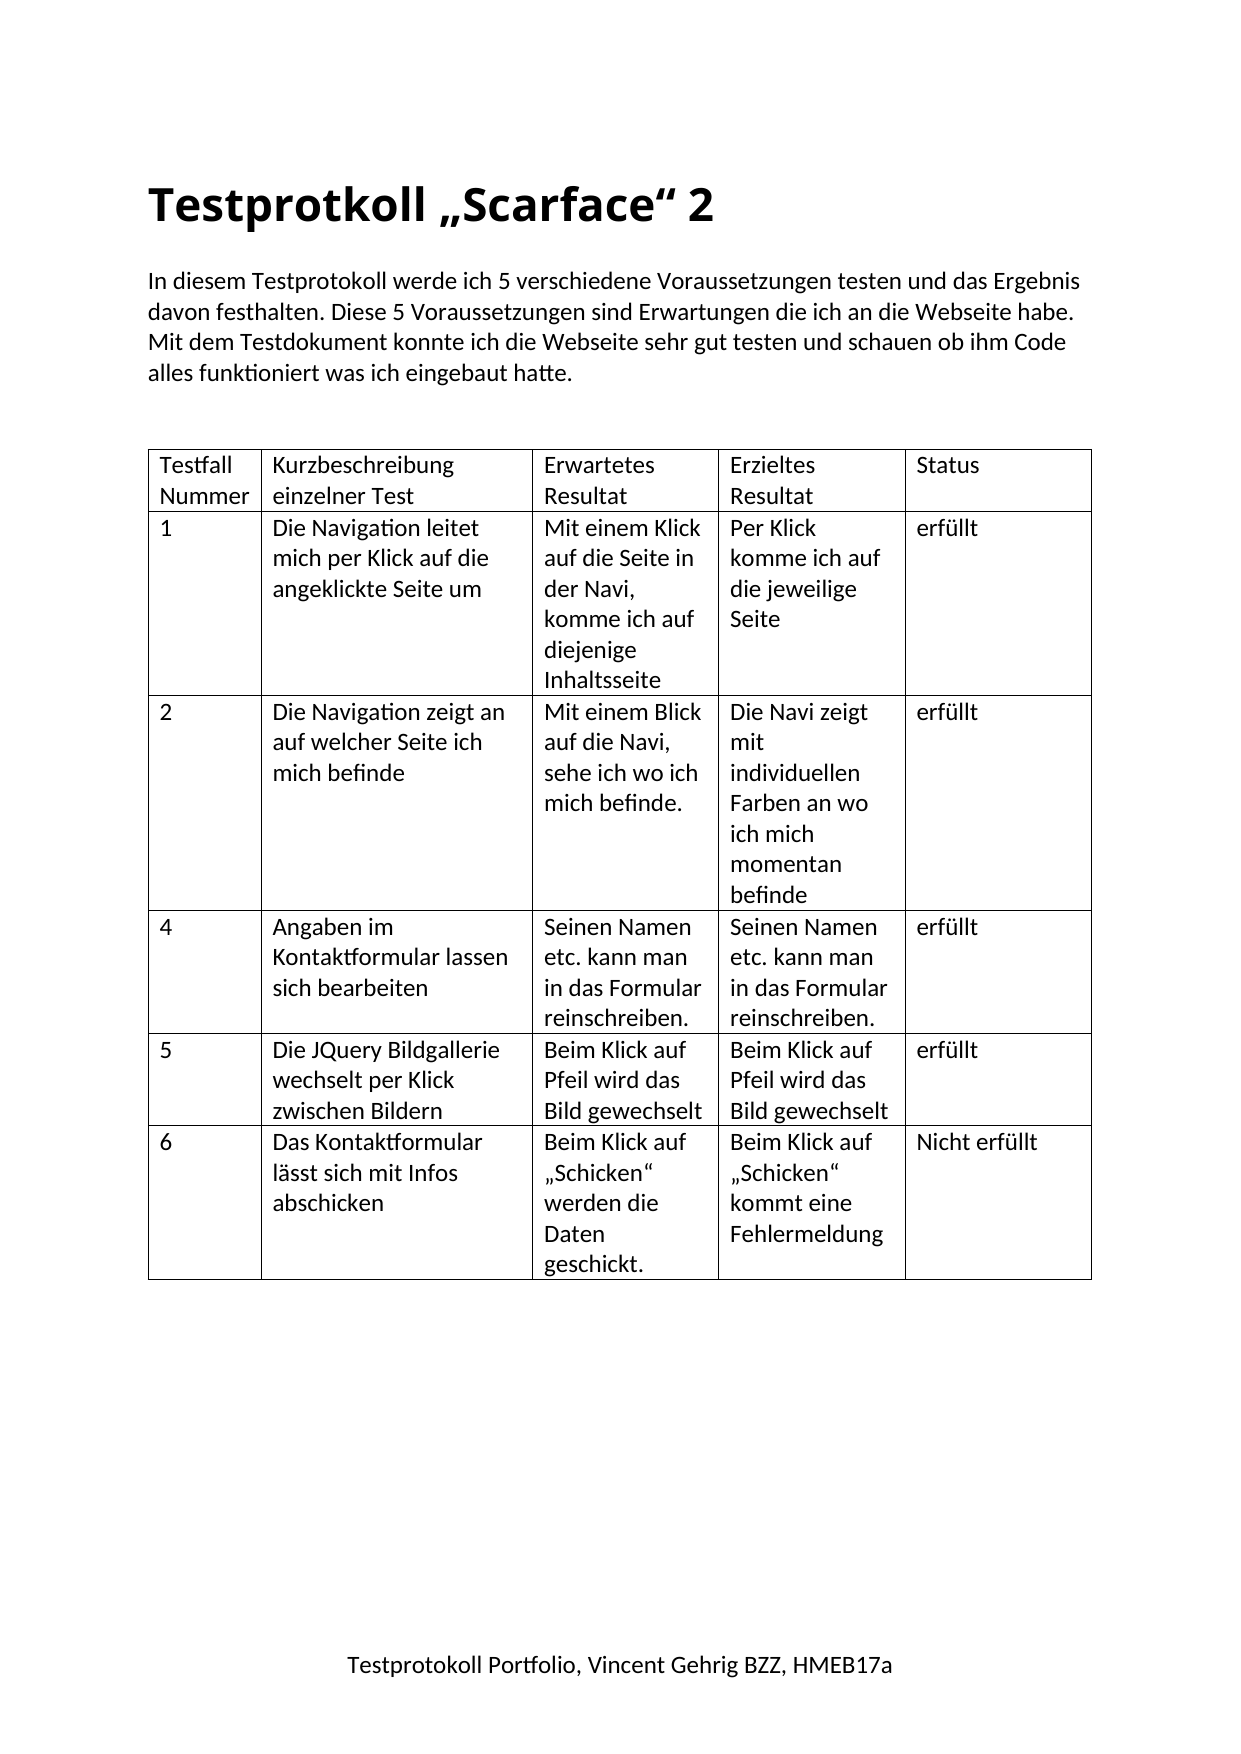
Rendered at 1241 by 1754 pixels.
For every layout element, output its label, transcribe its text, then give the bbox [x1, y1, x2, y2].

table_cell Beim Klick auf Pfeil wird das Bild gewechselt [533, 1034, 718, 1125]
table_cell Per Klick komme ich auf die jeweilige Seite [719, 512, 905, 695]
table_header Status [906, 450, 1091, 511]
table_cell 4 [149, 911, 261, 1033]
table_header Testfall Nummer [149, 450, 261, 511]
table_cell Beim Klick auf „Schicken“ werden die Daten geschickt. [533, 1126, 718, 1279]
table_cell Mit einem Blick auf die Navi, sehe ich wo ich mich befinde. [533, 696, 718, 909]
table_cell Beim Klick auf Pfeil wird das Bild gewechselt [719, 1034, 905, 1125]
table_cell Die Navigation zeigt an auf welcher Seite ich mich befinde [262, 696, 532, 909]
table_cell 6 [149, 1126, 261, 1279]
table_header Kurzbeschreibung einzelner Test [262, 450, 532, 511]
subtitle Testprotkoll „Scarface“ 2 [148, 173, 1093, 235]
table_cell Die Navigation leitet mich per Klick auf die angeklickte Seite um [262, 512, 532, 695]
table_cell Das Kontaktformular lässt sich mit Infos abschicken [262, 1126, 532, 1279]
table_cell Seinen Namen etc. kann man in das Formular reinschreiben. [719, 911, 905, 1033]
table_cell 2 [149, 696, 261, 909]
table_cell Angaben im Kontaktformular lassen sich bearbeiten [262, 911, 532, 1033]
table_cell Mit einem Klick auf die Seite in der Navi, komme ich auf diejenige Inhaltsseite [533, 512, 718, 695]
table_cell Seinen Namen etc. kann man in das Formular reinschreiben. [533, 911, 718, 1033]
table_cell erfüllt [906, 1034, 1091, 1125]
text In diesem Testprotokoll werde ich 5 verschiedene Voraussetzungen testen und das Ergebnis davon festhalten. Diese 5 Voraussetzungen sind Erwartungen die ich an die Webseite habe. Mit dem Testdokument konnte ich die Webseite sehr gut testen und schauen ob ihm Code alles funktioniert was ich eingebaut hatte. [148, 266, 1093, 388]
table_cell erfüllt [906, 911, 1091, 1033]
table_cell Nicht erfüllt [906, 1126, 1091, 1279]
table_cell Die Navi zeigt mit individuellen Farben an wo ich mich momentan befinde [719, 696, 905, 909]
table_cell erfüllt [906, 512, 1091, 695]
table_header Erzieltes Resultat [719, 450, 905, 511]
table_header Erwartetes Resultat [533, 450, 718, 511]
table_cell 1 [149, 512, 261, 695]
table_cell erfüllt [906, 696, 1091, 909]
table_cell Die JQuery Bildgallerie wechselt per Klick zwischen Bildern [262, 1034, 532, 1125]
table_cell Beim Klick auf „Schicken“ kommt eine Fehlermeldung [719, 1126, 905, 1279]
table_cell 5 [149, 1034, 261, 1125]
